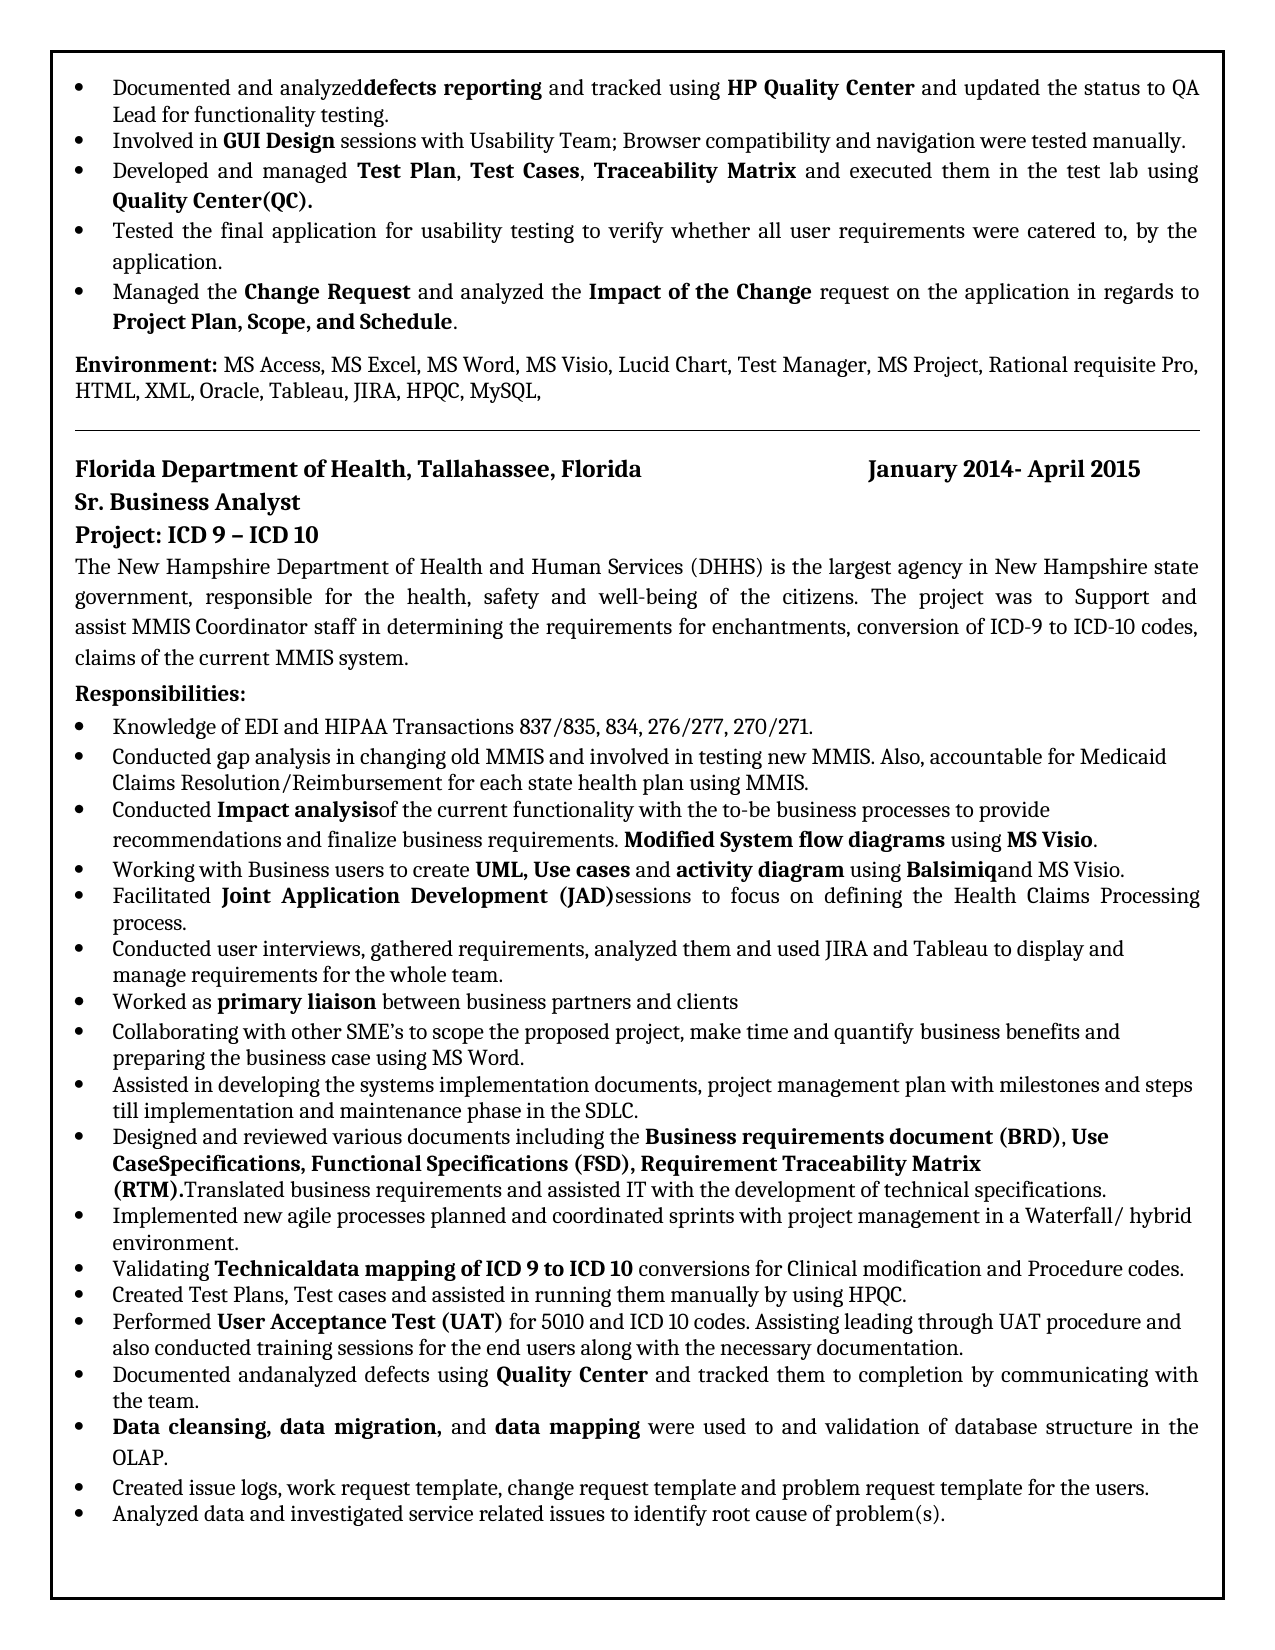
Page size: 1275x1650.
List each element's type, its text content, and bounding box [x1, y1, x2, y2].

list Working with Business users to create UML, Use cases and activity diagram using Balsimiqand MS Visio. [75, 857, 1200, 883]
list Collaborating with other SME’s to scope the proposed project, make time and quantify business benefits and preparing the business case using MS Word. [75, 1019, 1200, 1071]
text Responsibilities: [75, 681, 1200, 707]
list Created issue logs, work request template, change request template and problem request template for the users. [75, 1474, 1200, 1501]
list Documented and analyzeddefects reporting and tracked using HP Quality Center and updated the status to QA Lead for functionality testing. [75, 75, 1200, 128]
list Designed and reviewed various documents including the Business requirements document (BRD), Use CaseSpecifications, Functional Specifications (FSD), Requirement Traceability Matrix (RTM).Translated business requirements and assisted IT with the development of technical specifications. [75, 1124, 1200, 1203]
list Managed the Change Request and analyzed the Impact of the Change request on the application in regards to Project Plan, Scope, and Schedule. [75, 279, 1200, 335]
list Knowledge of EDI and HIPAA Transactions 837/835, 834, 276/277, 270/271. [75, 713, 1200, 740]
list Performed User Acceptance Test (UAT) for 5010 and ICD 10 codes. Assisting leading through UAT procedure and also conducted training sessions for the end users along with the necessary documentation. [75, 1309, 1200, 1361]
list Worked as primary liaison between business partners and clients [75, 988, 1200, 1015]
list Facilitated Joint Application Development (JAD)sessions to focus on defining the Health Claims Processing process. [75, 883, 1200, 936]
list Tested the final application for usability testing to verify whether all user requirements were catered to, by the application. [75, 218, 1200, 275]
list Analyzed data and investigated service related issues to identify root cause of problem(s). [75, 1501, 1200, 1527]
list Data cleansing, data migration, and data mapping were used to and validation of database structure in the OLAP. [75, 1414, 1200, 1471]
list Conducted gap analysis in changing old MMIS and involved in testing new MMIS. Also, accountable for Medicaid Claims Resolution/Reimbursement for each state health plan using MMIS. [75, 744, 1200, 796]
list Involved in GUI Design sessions with Usability Team; Browser compatibility and navigation were tested manually. [75, 128, 1200, 154]
list Assisted in developing the systems implementation documents, project management plan with milestones and steps till implementation and maintenance phase in the SDLC. [75, 1071, 1200, 1124]
text Sr. Business Analyst [75, 488, 1200, 516]
list Documented andanalyzed defects using Quality Center and tracked them to completion by communicating with the team. [75, 1361, 1200, 1414]
list Validating Technicaldata mapping of ICD 9 to ICD 10 conversions for Clinical modification and Procedure codes. [75, 1256, 1200, 1282]
list Implemented new agile processes planned and coordinated sprints with project management in a Waterfall/ hybrid environment. [75, 1203, 1200, 1256]
text Environment: MS Access, MS Excel, MS Word, MS Visio, Lucid Chart, Test Manager, MS Project, Rational requisite Pro, HTML, XML, Oracle, Tableau, JIRA, HPQC, MySQL, [75, 352, 1200, 404]
list Developed and managed Test Plan, Test Cases, Traceability Matrix and executed them in the test lab using Quality Center(QC). [75, 158, 1200, 214]
list Created Test Plans, Test cases and assisted in running them manually by using HPQC. [75, 1282, 1200, 1309]
list Conducted user interviews, gathered requirements, analyzed them and used JIRA and Tableau to display and manage requirements for the whole team. [75, 936, 1200, 988]
text Florida Department of Health, Tallahassee, Florida January 2014- April 2015 [75, 455, 1200, 483]
text The New Hampshire Department of Health and Human Services (DHHS) is the largest agency in New Hampshire state government, responsible for the health, safety and well-being of the citizens. The project was to Support and assist MMIS Coordinator staff in determining the requirements for enchantments, conversion of ICD-9 to ICD-10 codes, claims of the current MMIS system. [75, 554, 1200, 671]
text Project: ICD 9 – ICD 10 [75, 521, 1200, 549]
list Conducted Impact analysisof the current functionality with the to-be business processes to provide recommendations and finalize business requirements. Modified System flow diagrams using MS Visio. [75, 796, 1200, 853]
